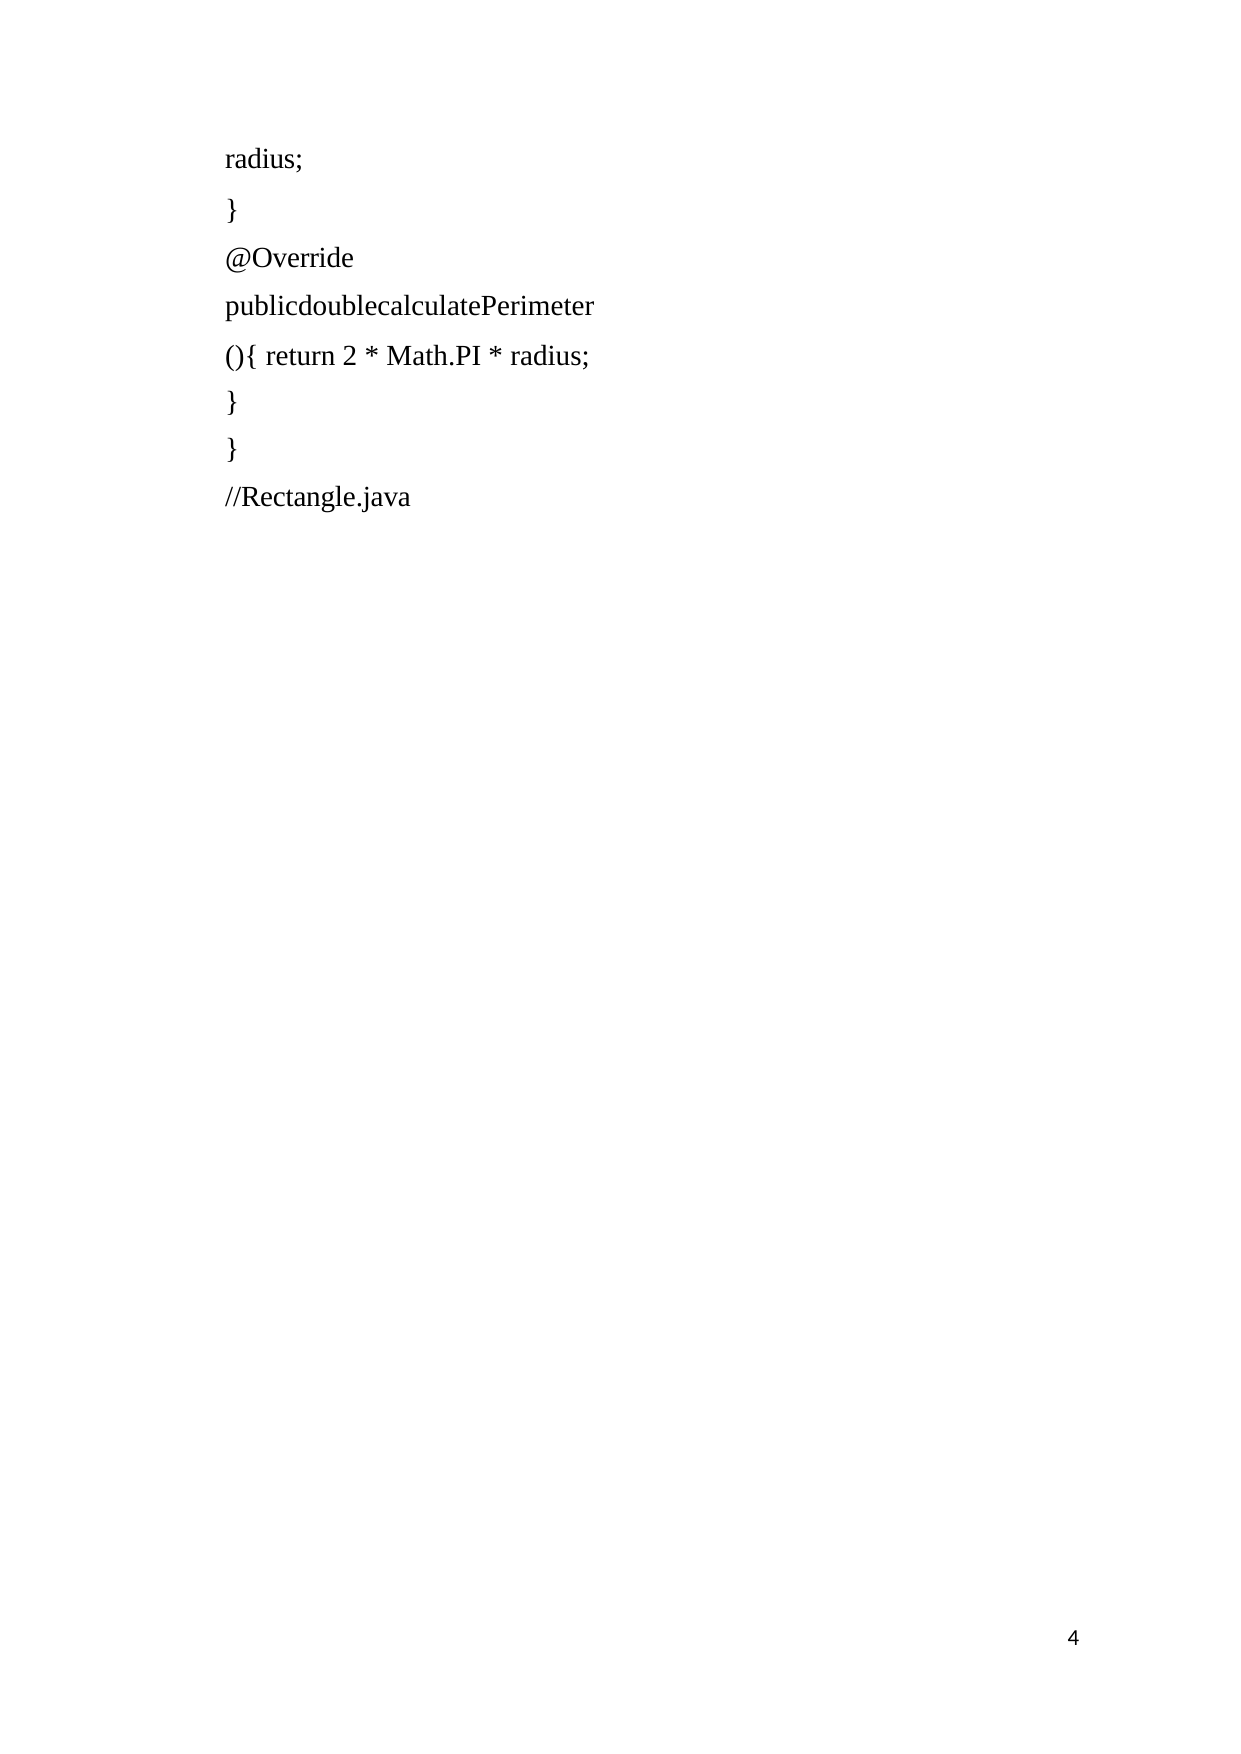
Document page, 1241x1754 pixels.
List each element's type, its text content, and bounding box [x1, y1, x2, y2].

text } [225, 388, 1103, 417]
text } [225, 432, 1103, 465]
text //Rectangle.java [225, 479, 1103, 513]
text publicdoublecalculatePerimeter(){ return 2 * Math.PI * radius; [225, 288, 603, 372]
text @Override [225, 240, 1103, 273]
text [225, 142, 594, 175]
text } [225, 192, 1103, 226]
